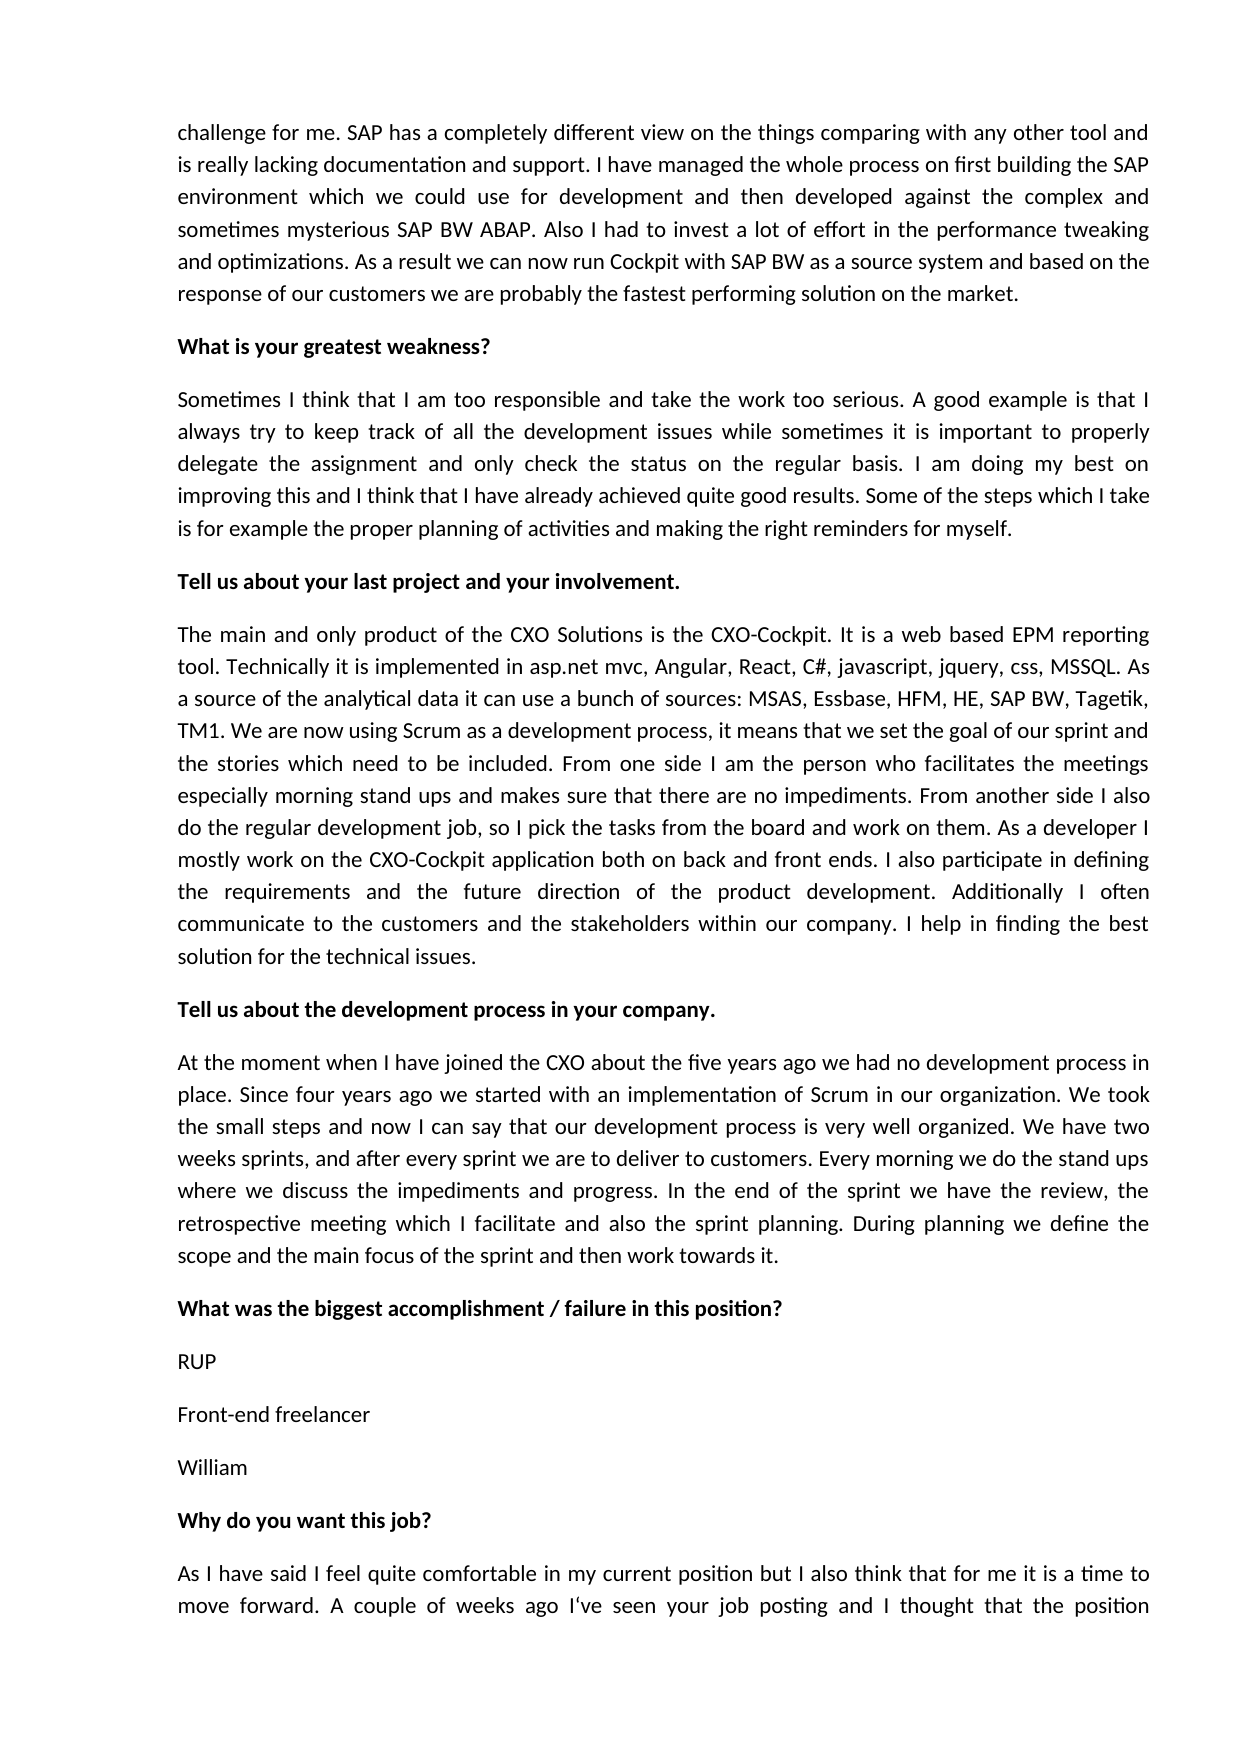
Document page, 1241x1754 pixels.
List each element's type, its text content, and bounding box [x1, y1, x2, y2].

text Why do you want this job? [177, 1506, 1152, 1534]
text RUP [177, 1347, 1152, 1375]
text Front-end freelancer [177, 1400, 1152, 1428]
text What was the biggest accomplishment / failure in this position? [177, 1294, 1152, 1322]
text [177, 1559, 1152, 1619]
text Tell us about the development process in your company. [177, 995, 1152, 1023]
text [177, 118, 1152, 307]
text The main and only product of the CXO Solutions is the CXO-Cockpit. It is a web based EPM reporting tool. Technically it is implemented in asp.net mvc, Angular, React, C#, javascript, jquery, css, MSSQL. As a source of the analytical data it can use a bunch of sources: MSAS, Essbase, HFM, HE, SAP BW, Tagetik, TM1. We are now using Scrum as a development process, it means that we set the goal of our sprint and the stories which need to be included. From one side I am the person who facilitates the meetings especially morning stand ups and makes sure that there are no impediments. From another side I also do the regular development job, so I pick the tasks from the board and work on them. As a developer I mostly work on the CXO-Cockpit application both on back and front ends. I also participate in defining the requirements and the future direction of the product development. Additionally I often communicate to the customers and the stakeholders within our company. I help in finding the best solution for the technical issues. [177, 620, 1152, 970]
text What is your greatest weakness? [177, 332, 1152, 360]
text Sometimes I think that I am too responsible and take the work too serious. A good example is that I always try to keep track of all the development issues while sometimes it is important to properly delegate the assignment and only check the status on the regular basis. I am doing my best on improving this and I think that I have already achieved quite good results. Some of the steps which I take is for example the proper planning of activities and making the right reminders for myself. [177, 385, 1152, 542]
text At the moment when I have joined the CXO about the five years ago we had no development process in place. Since four years ago we started with an implementation of Scrum in our organization. We took the small steps and now I can say that our development process is very well organized. We have two weeks sprints, and after every sprint we are to deliver to customers. Every morning we do the stand ups where we discuss the impediments and progress. In the end of the sprint we have the review, the retrospective meeting which I facilitate and also the sprint planning. During planning we define the scope and the main focus of the sprint and then work towards it. [177, 1048, 1152, 1269]
text Tell us about your last project and your involvement. [177, 567, 1152, 595]
text William [177, 1453, 1152, 1481]
